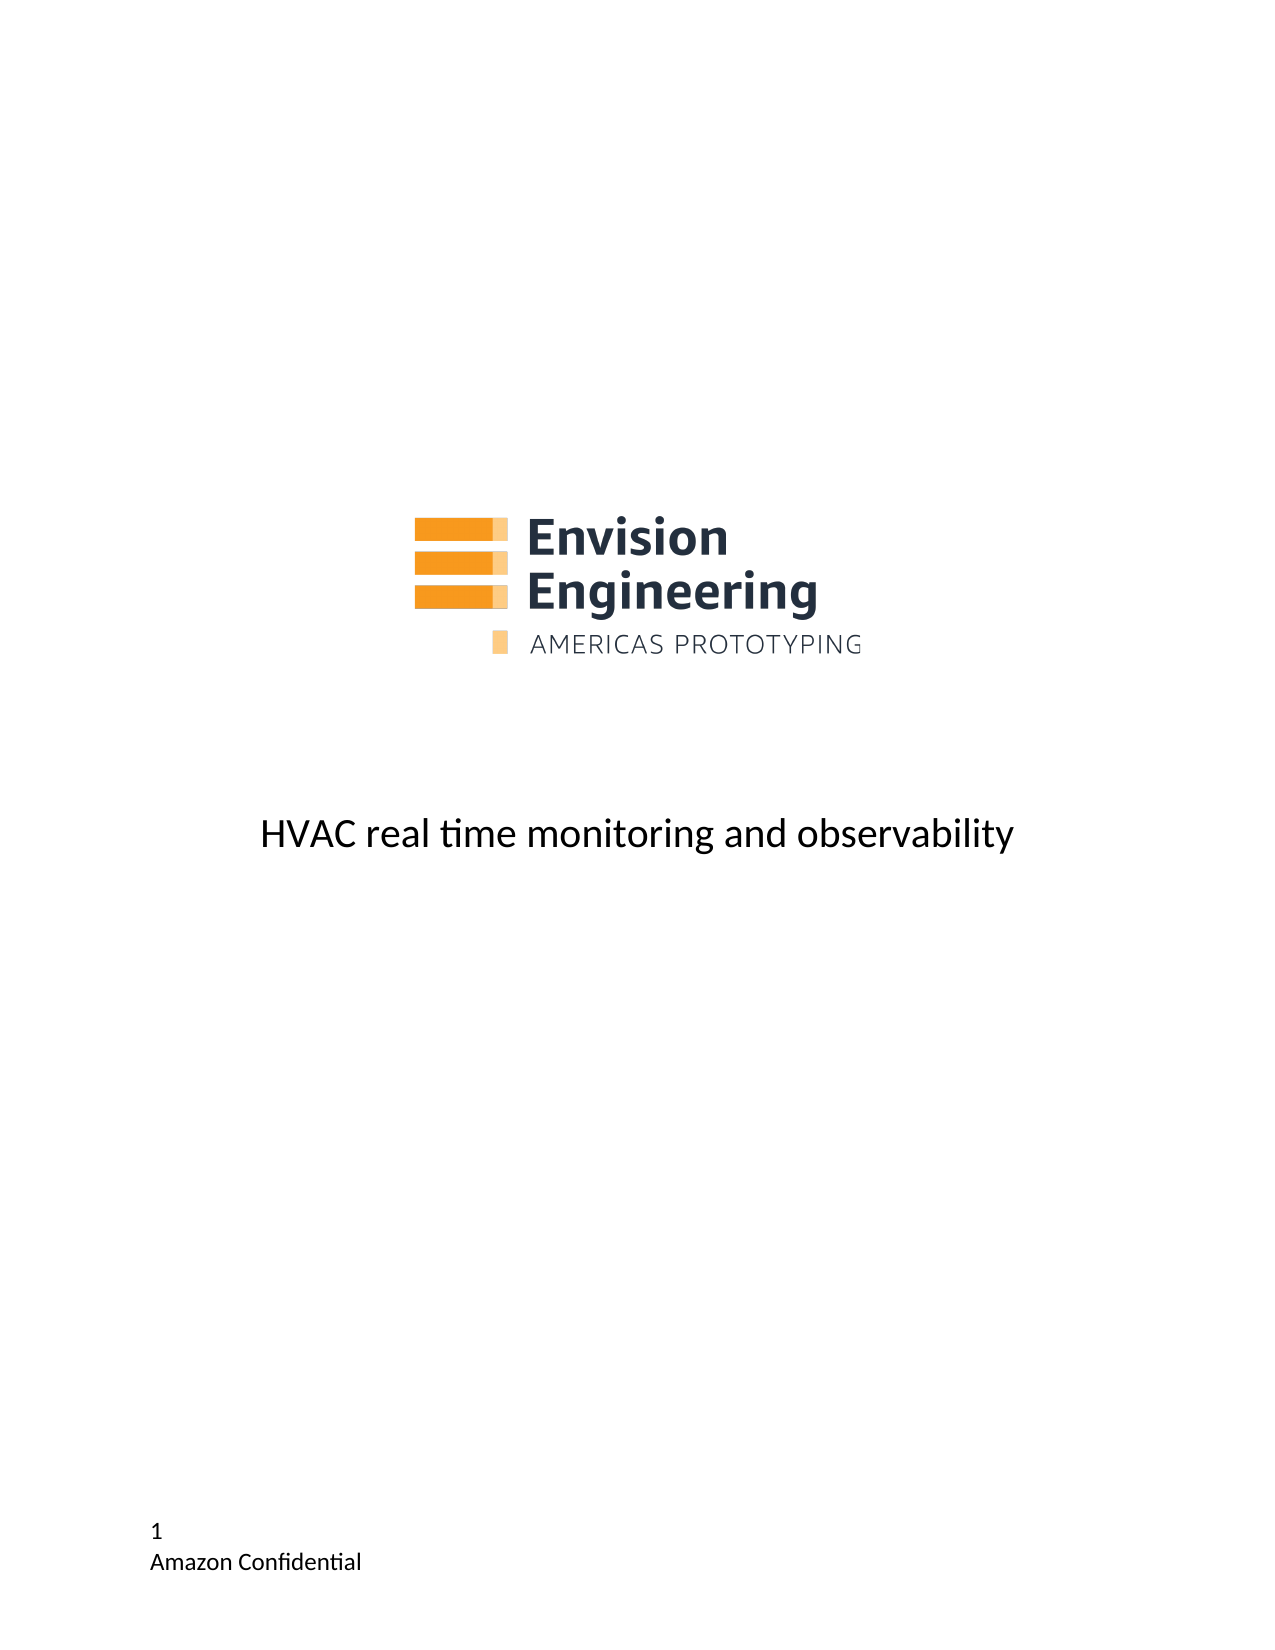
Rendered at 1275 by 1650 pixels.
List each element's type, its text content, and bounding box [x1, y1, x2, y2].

picture [414, 516, 861, 654]
text HVAC real time monitoring and observability [150, 807, 1125, 857]
